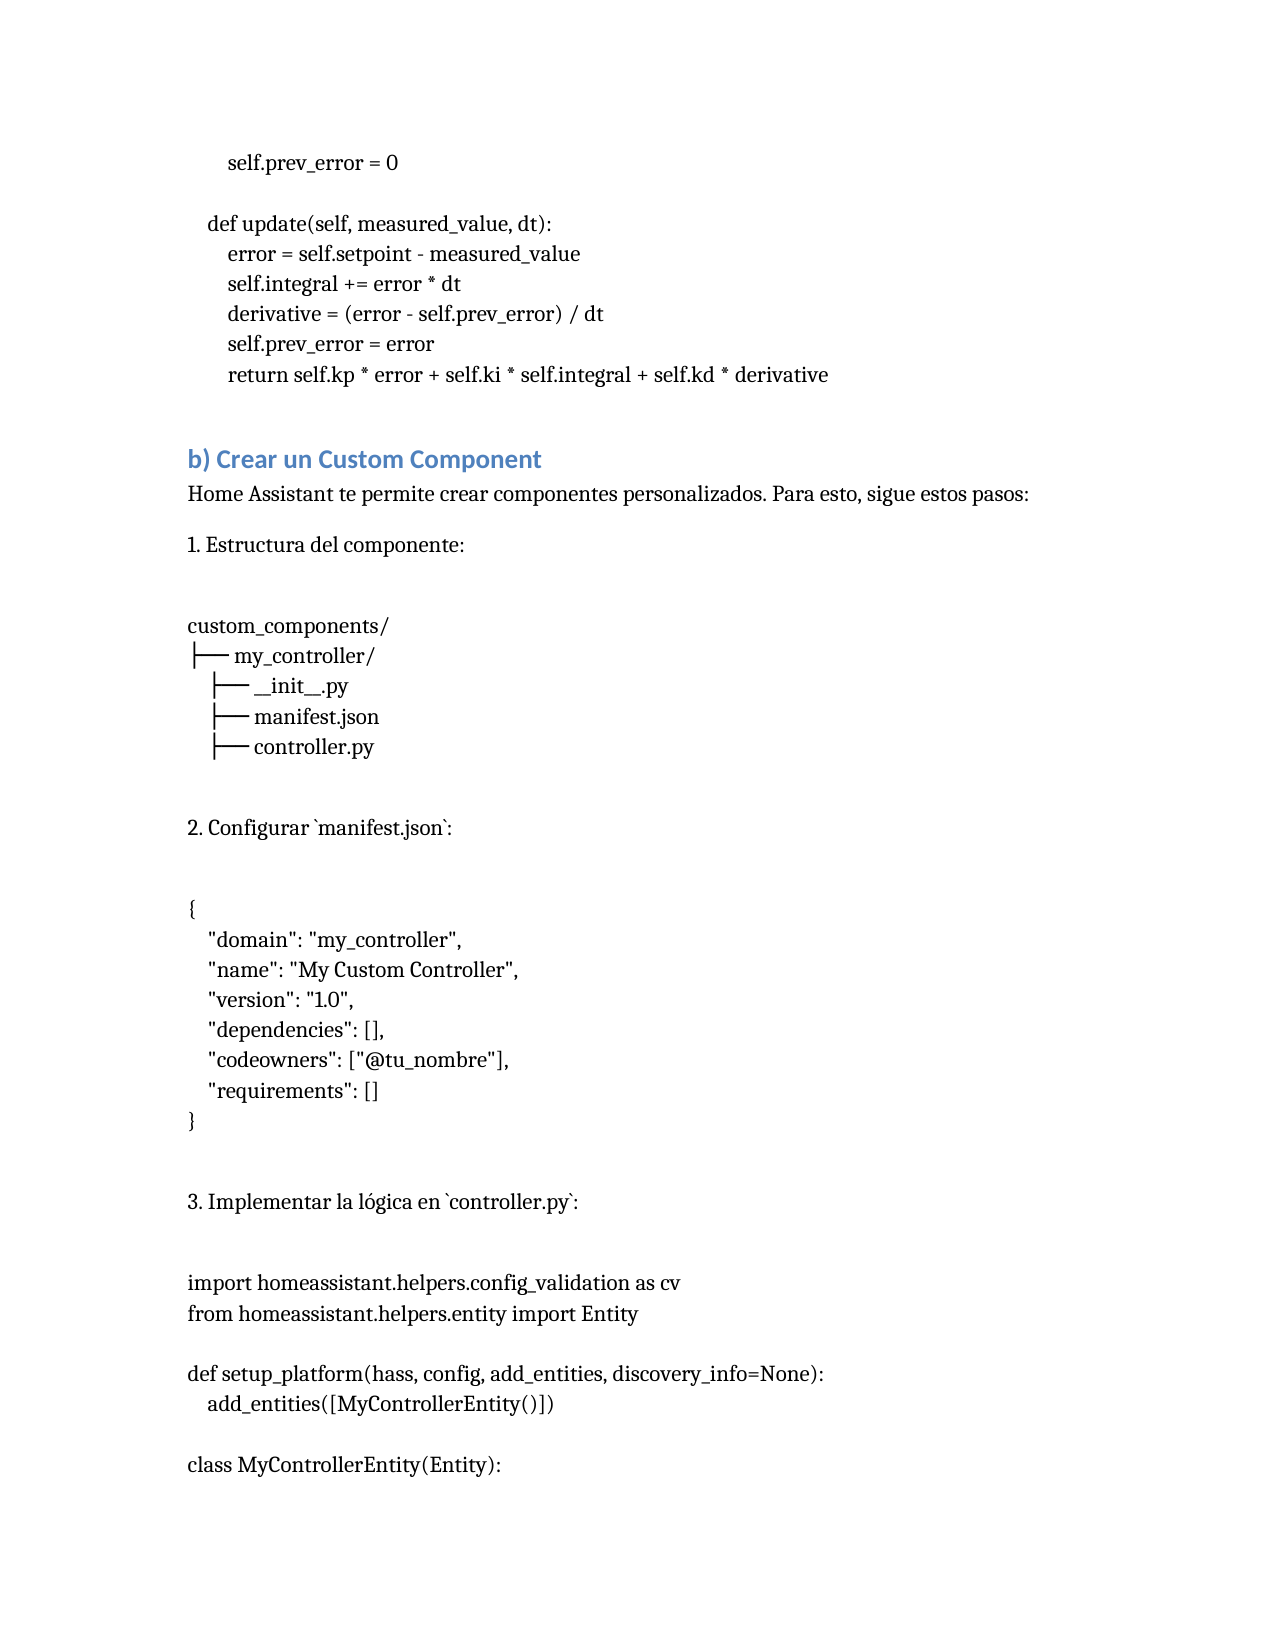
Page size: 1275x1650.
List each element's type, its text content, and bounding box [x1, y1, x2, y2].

text Home Assistant te permite crear componentes personalizados. Para esto, sigue estos pasos: [187, 481, 1087, 507]
text 1. Estructura del componente: [187, 532, 1087, 558]
subtitle b) Crear un Custom Component [187, 443, 1087, 476]
text 2. Configurar `manifest.json`: [187, 815, 1087, 841]
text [187, 150, 1087, 418]
text { "domain": "my_controller", "name": "My Custom Controller", "version": "1.0", "dependencies": [], "codeowners": ["@tu_nombre"], "requirements": [] } [187, 866, 1087, 1164]
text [187, 1240, 1087, 1478]
text 3. Implementar la lógica en `controller.py`: [187, 1189, 1087, 1215]
text custom_components/ ├── my_controller/ ├── __init__.py ├── manifest.json ├── controller.py [187, 583, 1087, 790]
